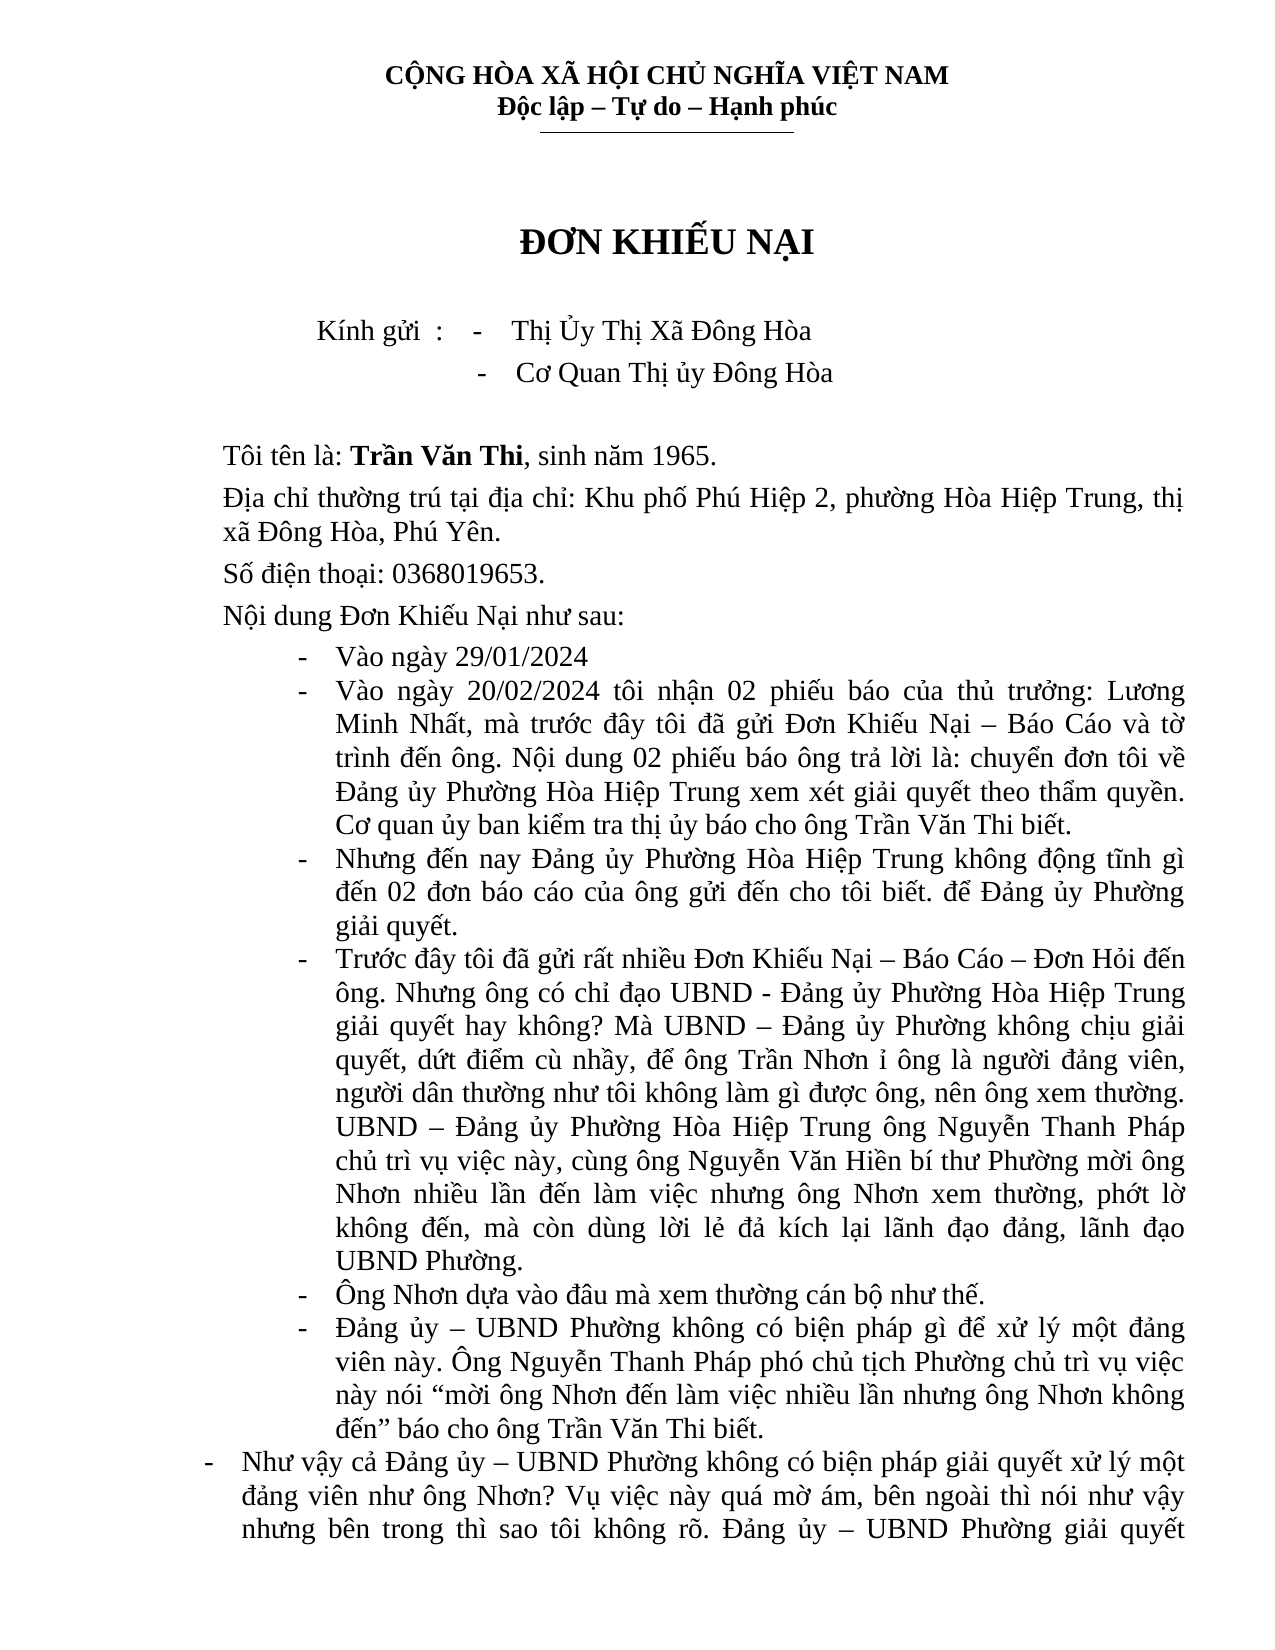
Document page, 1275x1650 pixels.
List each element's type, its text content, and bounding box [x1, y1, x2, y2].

text - Cơ Quan Thị ủy Đông Hòa [316, 355, 1186, 388]
text ĐƠN KHIẾU NẠI [148, 219, 1186, 263]
list Vào ngày 20/02/2024 tôi nhận 02 phiếu báo của thủ trưởng: Lương Minh Nhất, mà trước đây tôi đã gửi Đơn Khiếu Nại – Báo Cáo và tờ trình đến ông. Nội dung 02 phiếu báo ông trả lời là: chuyển đơn tôi về Đảng ủy Phường Hòa Hiệp Trung xem xét giải quyết theo thẩm quyền. Cơ quan ủy ban kiểm tra thị ủy báo cho ông Trần Văn Thi biết. [298, 673, 1186, 841]
text Địa chỉ thường trú tại địa chỉ: Khu phố Phú Hiệp 2, phường Hòa Hiệp Trung, thị xã Đông Hòa, Phú Yên. [223, 480, 1186, 547]
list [204, 1444, 1186, 1545]
text Kính gửi : - Thị Ủy Thị Xã Đông Hòa [316, 313, 1186, 346]
text Tôi tên là: Trần Văn Thi, sinh năm 1965. [148, 438, 1186, 472]
text Nội dung Đơn Khiếu Nại như sau: [148, 598, 1186, 631]
list Nhưng đến nay Đảng ủy Phường Hòa Hiệp Trung không động tĩnh gì đến 02 đơn báo cáo của ông gửi đến cho tôi biết. để Đảng ủy Phường giải quyết. [298, 841, 1186, 941]
text Độc lập – Tự do – Hạnh phúc [148, 90, 1186, 121]
list Đảng ủy – UBND Phường không có biện pháp gì để xử lý một đảng viên này. Ông Nguyễn Thanh Pháp phó chủ tịch Phường chủ trì vụ việc này nói “mời ông Nhơn đến làm việc nhiều lần nhưng ông Nhơn không đến” báo cho ông Trần Văn Thi biết. [298, 1310, 1186, 1444]
text Số điện thoại: 0368019653. [148, 556, 1186, 589]
list Vào ngày 29/01/2024 [298, 639, 1186, 673]
text CỘNG HÒA XÃ HỘI CHỦ NGHĨA VIỆT [148, 59, 1186, 90]
list Ông Nhơn dựa vào đâu mà xem thường cán bộ như thế. [298, 1277, 1186, 1310]
list Trước đây tôi đã gửi rất nhiều Đơn Khiếu Nại – Báo Cáo – Đơn Hỏi đến ông. Nhưng ông có chỉ đạo UBND - Đảng ủy Phường Hòa Hiệp Trung giải quyết hay không? Mà UBND – Đảng ủy Phường không chịu giải quyết, dứt điểm cù nhầy, để ông Trần Nhơn ỉ ông là người đảng viên, người dân thường như tôi không làm gì được ông, nên ông xem thường. UBND – Đảng ủy Phường Hòa Hiệp Trung ông Nguyễn Thanh Pháp chủ trì vụ việc này, cùng ông Nguyễn Văn Hiền bí thư Phường mời ông Nhơn nhiều lần đến làm việc nhưng ông Nhơn xem thường, phớt lờ không đến, mà còn dùng lời lẻ đả kích lại lãnh đạo đảng, lãnh đạo UBND Phường. [298, 941, 1186, 1277]
